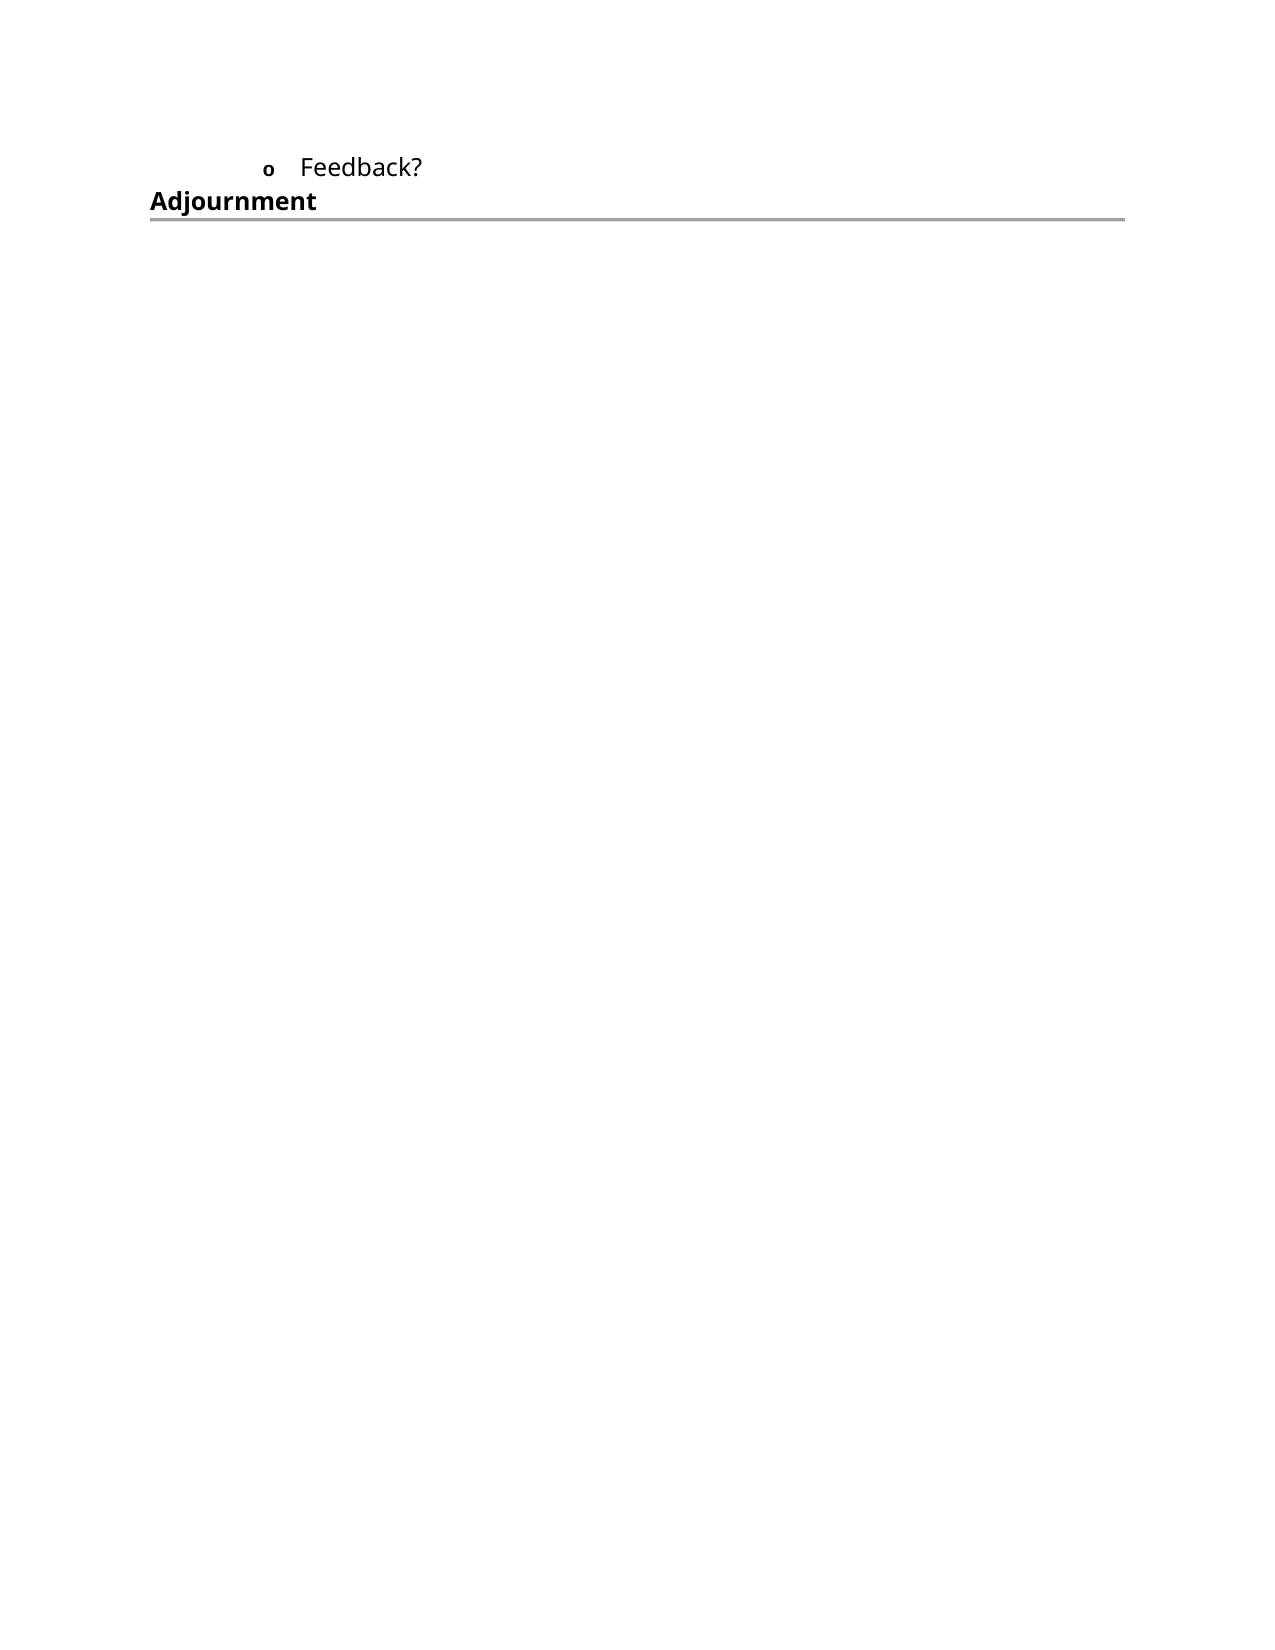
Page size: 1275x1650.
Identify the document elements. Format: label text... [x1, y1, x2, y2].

text Adjournment [150, 184, 1125, 218]
list Feedback? [262, 150, 1125, 184]
